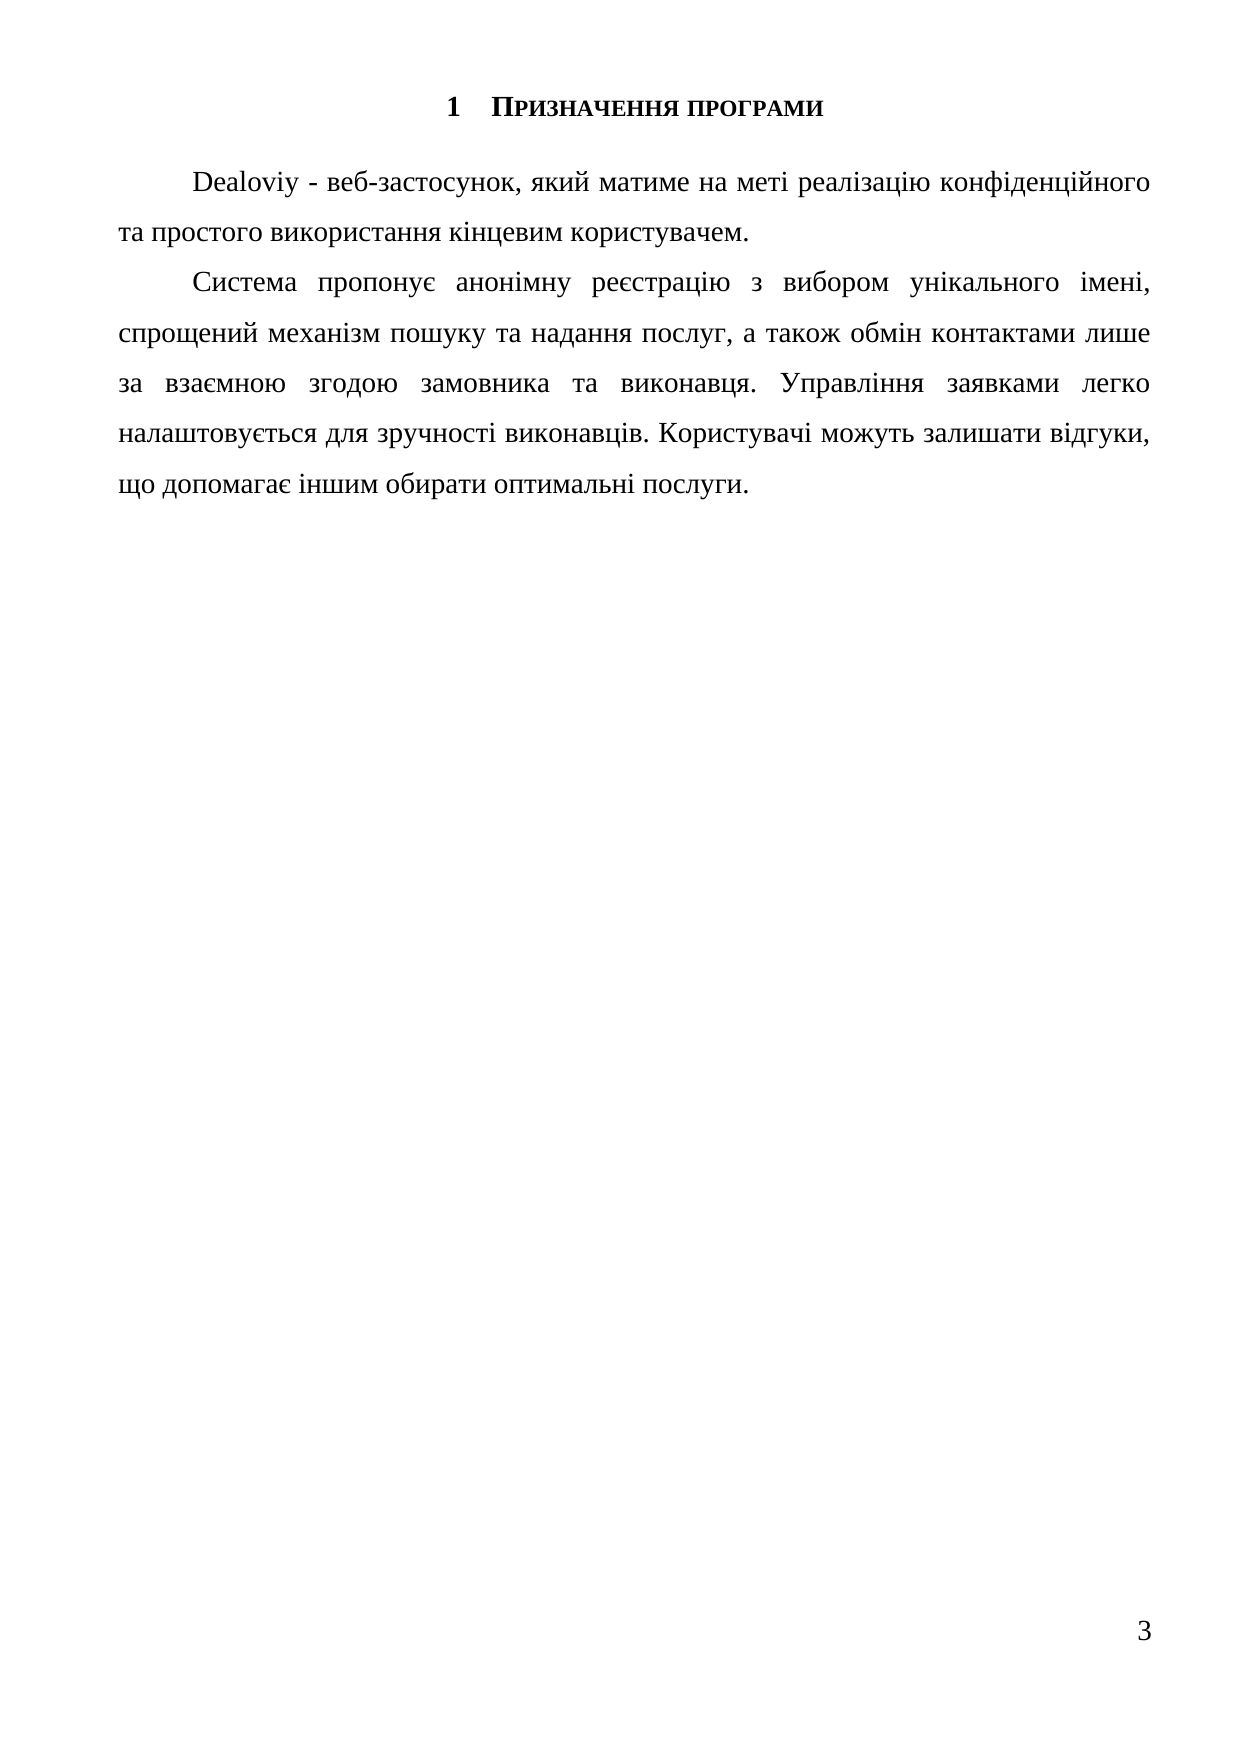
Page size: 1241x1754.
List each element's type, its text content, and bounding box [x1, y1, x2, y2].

text Система пропонує анонімну реєстрацію з вибором унікального імені, спрощений механізм пошуку та надання послуг, а також обмін контактами лише за взаємною згодою замовника та виконавця. Управління заявками легко налаштовується для зручності виконавців. Користувачі можуть залишати відгуки, що допомагає іншим обирати оптимальні послуги. [118, 264, 1152, 499]
subtitle Призначення програми [118, 89, 1152, 122]
text Dealoviy - веб-застосунок, який матиме на меті реалізацію конфіденційного та простого використання кінцевим користувачем. [118, 164, 1152, 248]
